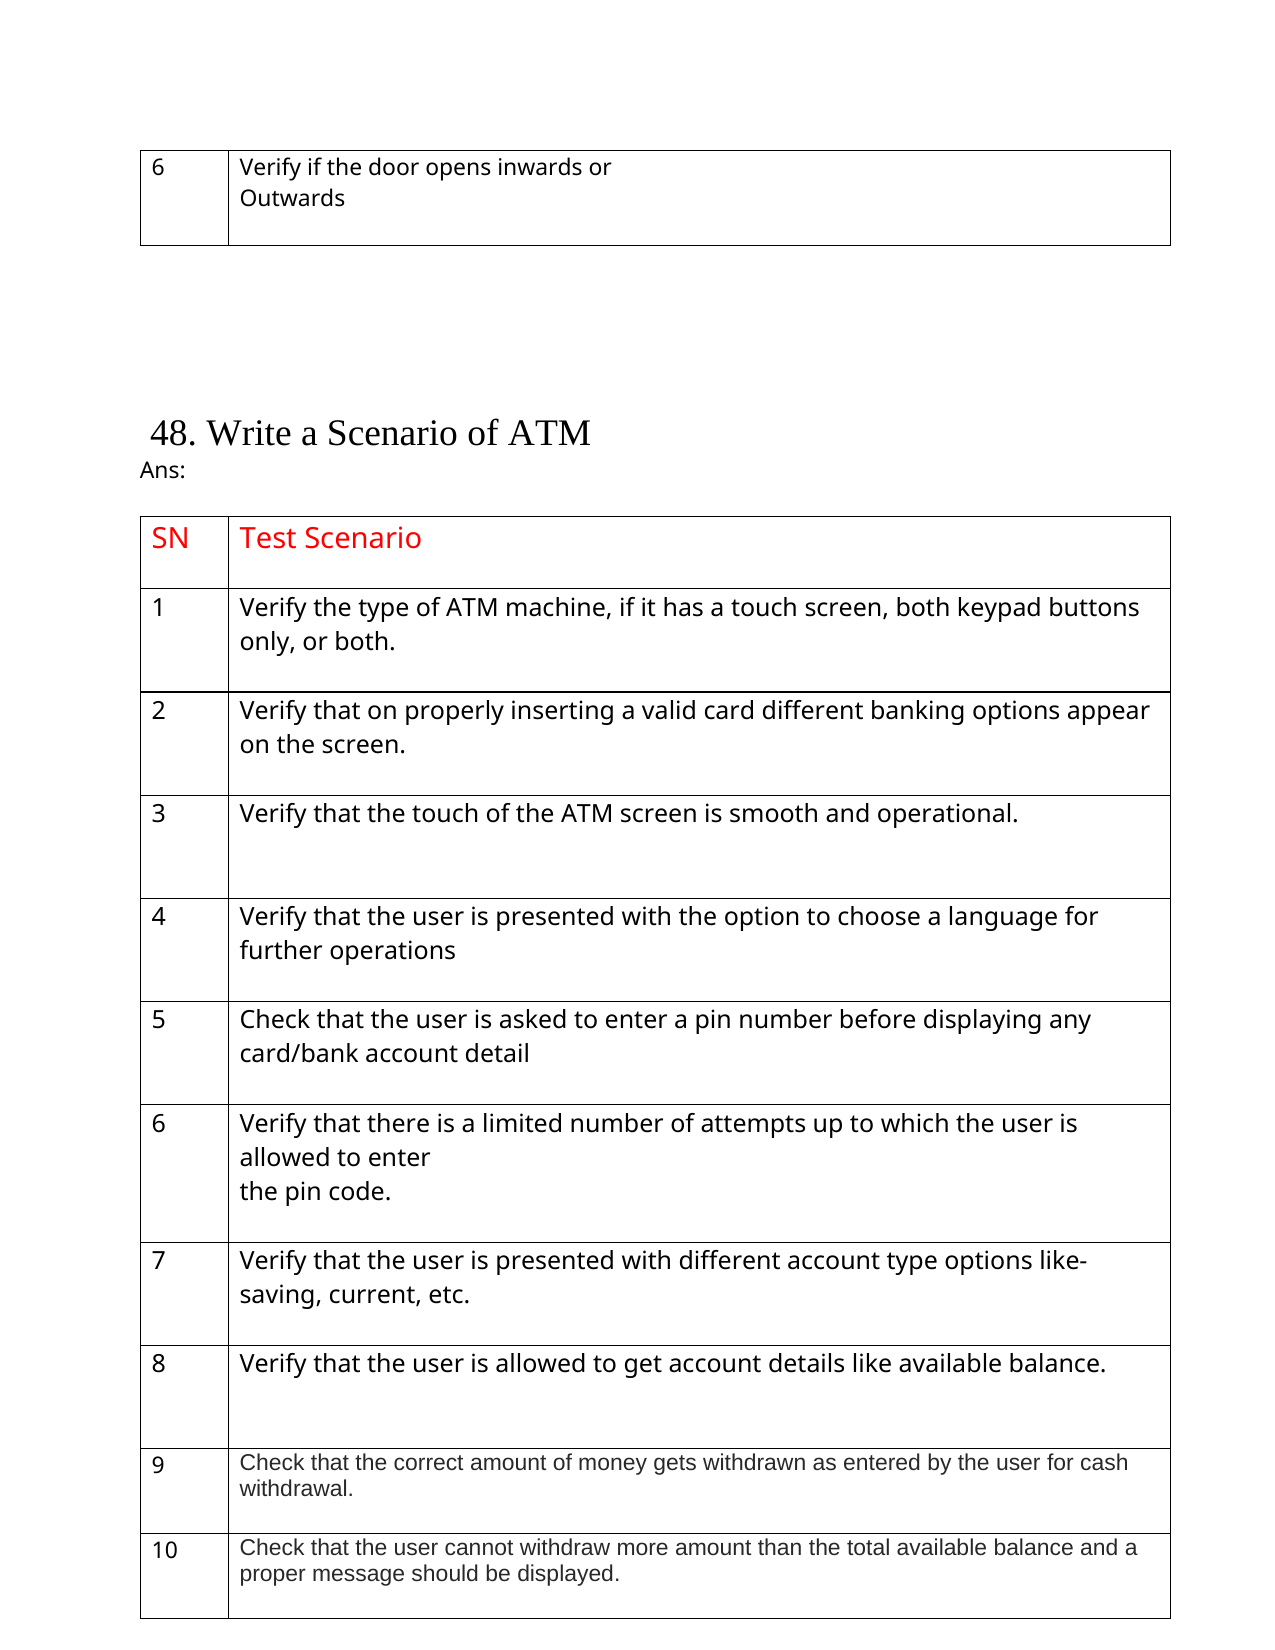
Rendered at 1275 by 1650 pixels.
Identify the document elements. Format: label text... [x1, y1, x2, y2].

table_cell 6 [141, 1105, 228, 1242]
table_cell Verify that the user is presented with different account type options like- saving, current, etc. [229, 1243, 1170, 1345]
table_cell Verify that the user is presented with the option to choose a language for further operations [229, 899, 1170, 1001]
table_cell 8 [141, 1346, 228, 1448]
table_cell 1 [141, 589, 228, 691]
table_cell Verify if the door opens inwards or Outwards [229, 151, 1170, 245]
table_cell 5 [141, 1002, 228, 1104]
table_cell Verify that the user is allowed to get account details like available balance. [229, 1346, 1170, 1448]
table_cell 7 [141, 1243, 228, 1345]
table_cell Check that the user is asked to enter a pin number before displaying any card/bank account detail [229, 1002, 1170, 1104]
table_cell Check that the user cannot withdraw more amount than the total available balance and a proper message should be displayed. [229, 1534, 1170, 1618]
table_cell 2 [141, 693, 228, 794]
table_cell 4 [141, 899, 228, 1001]
table_cell Verify the type of ATM machine, if it has a touch screen, both keypad buttons only, or both. [229, 589, 1170, 691]
table_header SN [141, 517, 228, 588]
table_cell Verify that there is a limited number of attempts up to which the user is allowed to enter the pin code. [229, 1105, 1170, 1242]
table_cell 3 [141, 796, 228, 898]
table_cell Verify that the touch of the ATM screen is smooth and operational. [229, 796, 1170, 898]
table_cell 6 [141, 151, 228, 245]
table_cell Verify that on properly inserting a valid card different banking options appear on the screen. [229, 693, 1170, 794]
table_cell 10 [141, 1534, 228, 1618]
table_cell 9 [141, 1449, 228, 1533]
table_cell Check that the correct amount of money gets withdrawn as entered by the user for cash withdrawal. [229, 1449, 1170, 1533]
subtitle 48. Write a Scenario of ATM [150, 411, 1171, 454]
table_header Test Scenario [229, 517, 1170, 588]
text Ans: [139, 454, 1171, 485]
